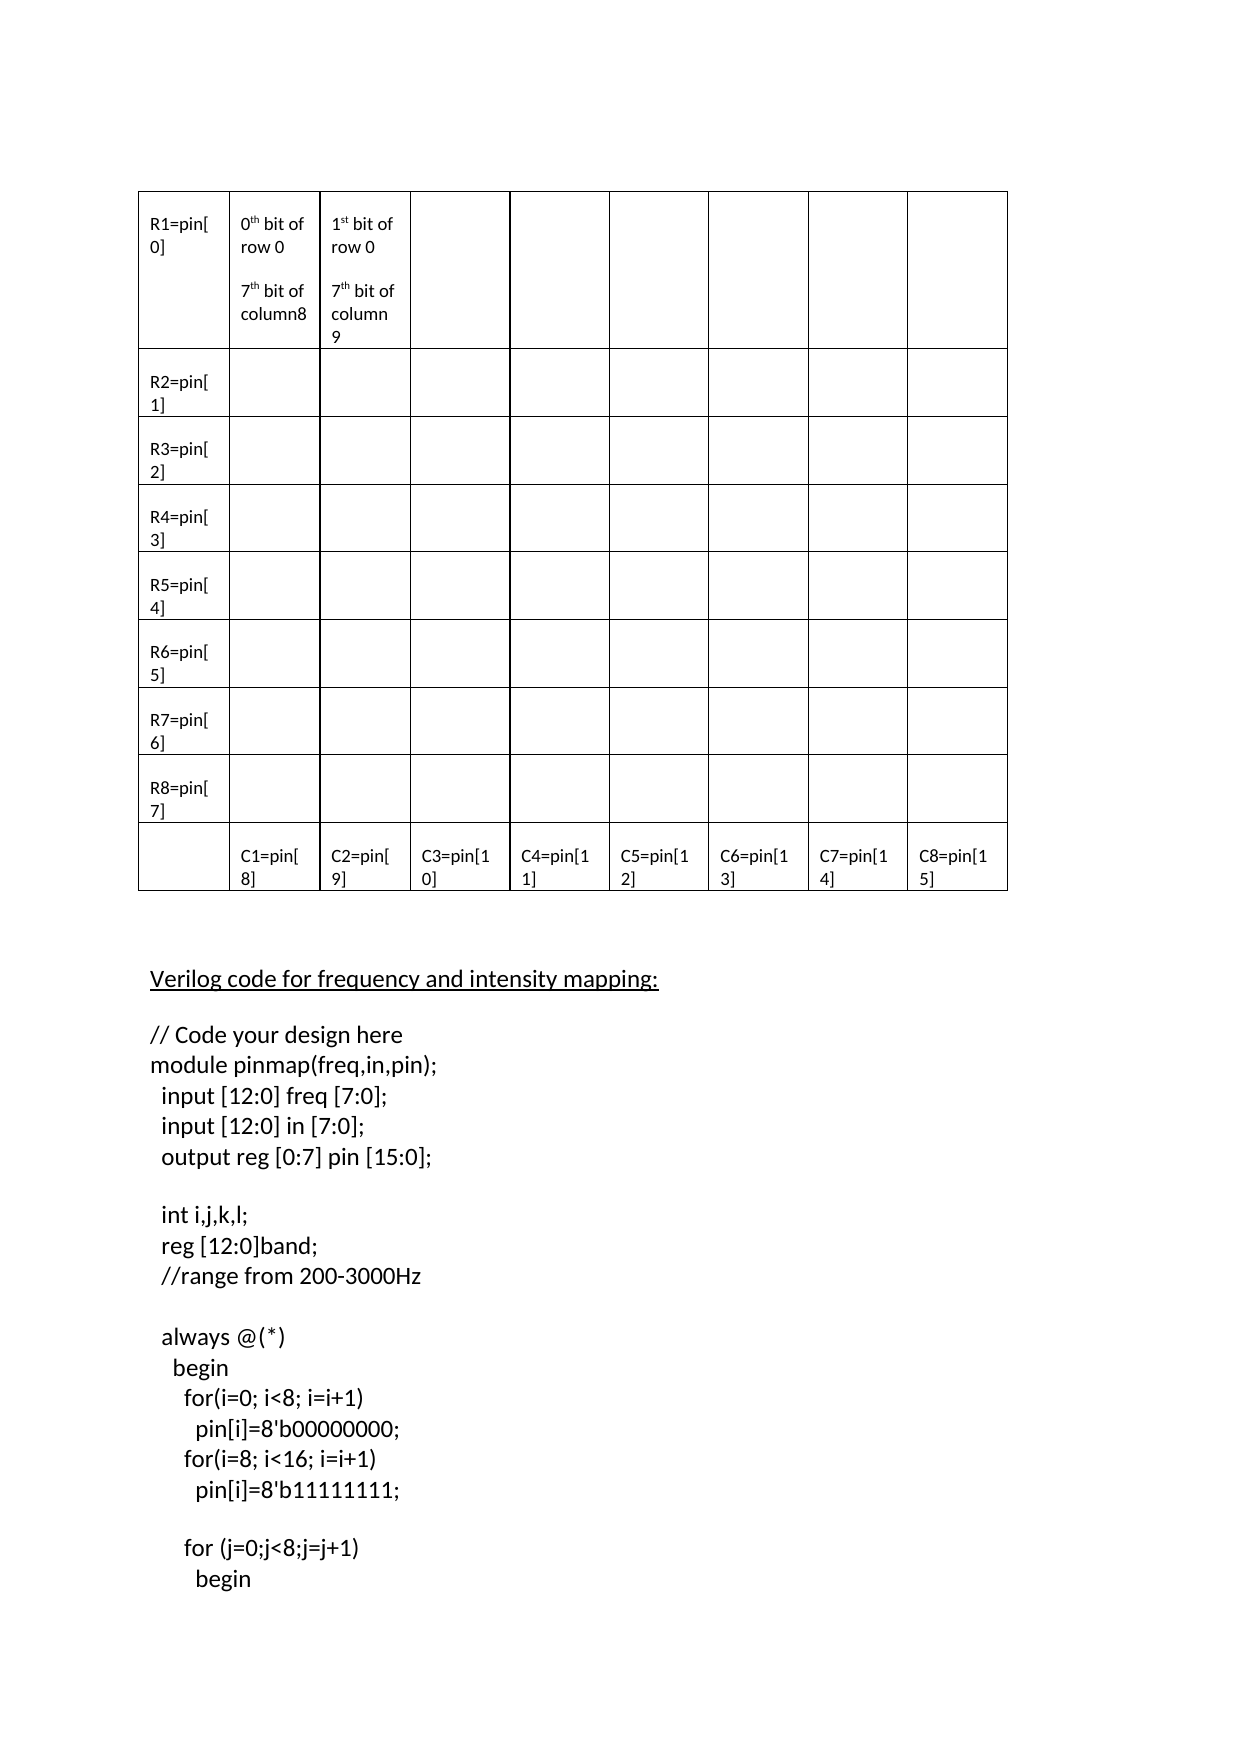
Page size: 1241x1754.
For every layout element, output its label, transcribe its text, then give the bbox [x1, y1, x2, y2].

table_cell [230, 552, 319, 619]
table_cell C8=pin[15] [908, 823, 1007, 890]
table_cell C1=pin[8] [230, 823, 319, 890]
table_header 1st bit of row 0 7th bit of column 9 [321, 192, 410, 348]
table_cell [610, 417, 708, 483]
table_cell [511, 688, 609, 754]
table_cell [809, 755, 907, 822]
text Verilog code for frequency and intensity mapping: [150, 963, 1090, 993]
table_header [809, 192, 907, 348]
text input [12:0] in [7:0]; [150, 1110, 1090, 1141]
table_cell [230, 620, 319, 687]
table_cell [139, 823, 229, 890]
table_cell R8=pin[7] [139, 755, 229, 822]
table_header [511, 192, 609, 348]
table_cell [709, 620, 808, 687]
table_cell [709, 688, 808, 754]
text pin[i]=8'b11111111; [150, 1474, 1090, 1504]
table_cell [511, 417, 609, 483]
table_cell [411, 552, 509, 619]
table_cell R4=pin[3] [139, 485, 229, 551]
table_cell [908, 620, 1007, 687]
table_header [610, 192, 708, 348]
table_cell [908, 485, 1007, 551]
text //range from 200-3000Hz [150, 1260, 1090, 1291]
table_cell [709, 417, 808, 483]
table_cell C4=pin[11] [511, 823, 609, 890]
text // Code your design here [150, 1019, 1090, 1049]
table_cell [411, 349, 509, 416]
table_cell R7=pin[6] [139, 688, 229, 754]
table_cell [230, 485, 319, 551]
table_cell [511, 485, 609, 551]
table_cell C2=pin[9] [321, 823, 410, 890]
table_cell [610, 552, 708, 619]
table_cell C7=pin[14] [809, 823, 907, 890]
table_cell R3=pin[2] [139, 417, 229, 483]
table_cell [230, 688, 319, 754]
text begin [150, 1352, 1090, 1382]
text pin[i]=8'b00000000; [150, 1413, 1090, 1443]
table_cell [809, 485, 907, 551]
table_cell [908, 417, 1007, 483]
table_cell [709, 552, 808, 619]
table_cell [321, 552, 410, 619]
table_cell [610, 349, 708, 416]
table_cell [908, 755, 1007, 822]
table_cell [511, 349, 609, 416]
text for (j=0;j<8;j=j+1) [150, 1533, 1090, 1563]
text reg [12:0]band; [150, 1230, 1090, 1260]
table_cell [511, 755, 609, 822]
text int i,j,k,l; [150, 1199, 1090, 1230]
table_cell [411, 620, 509, 687]
table_cell [610, 485, 708, 551]
table_cell R6=pin[5] [139, 620, 229, 687]
table_header R1=pin[0] [139, 192, 229, 348]
table_cell [411, 688, 509, 754]
table_cell [511, 552, 609, 619]
table_cell [908, 349, 1007, 416]
table_cell [321, 485, 410, 551]
table_cell [321, 349, 410, 416]
table_cell [809, 417, 907, 483]
table_cell [511, 620, 609, 687]
table_header [709, 192, 808, 348]
table_cell [908, 688, 1007, 754]
table_cell R2=pin[1] [139, 349, 229, 416]
table_cell [709, 485, 808, 551]
text input [12:0] freq [7:0]; [150, 1080, 1090, 1110]
table_cell R5=pin[4] [139, 552, 229, 619]
table_cell [321, 688, 410, 754]
table_cell [809, 688, 907, 754]
table_cell [809, 552, 907, 619]
table_cell [709, 349, 808, 416]
table_cell C5=pin[12] [610, 823, 708, 890]
table_cell [321, 755, 410, 822]
table_cell [610, 620, 708, 687]
table_cell [230, 417, 319, 483]
table_cell [610, 688, 708, 754]
text for(i=8; i<16; i=i+1) [150, 1443, 1090, 1474]
table_cell [709, 755, 808, 822]
table_cell [809, 620, 907, 687]
table_header [908, 192, 1007, 348]
table_header [411, 192, 509, 348]
table_cell [610, 755, 708, 822]
table_cell [411, 485, 509, 551]
table_cell [321, 620, 410, 687]
text for(i=0; i<8; i=i+1) [150, 1382, 1090, 1413]
table_cell [230, 755, 319, 822]
table_cell [809, 349, 907, 416]
text begin [150, 1563, 1090, 1594]
table_cell [321, 417, 410, 483]
text always @(*) [150, 1321, 1090, 1352]
table_cell [411, 755, 509, 822]
table_cell [411, 417, 509, 483]
table_cell C3=pin[10] [411, 823, 509, 890]
table_cell C6=pin[13] [709, 823, 808, 890]
table_cell [908, 552, 1007, 619]
table_header 0th bit of row 0 7th bit of column8 [230, 192, 319, 348]
table_cell [230, 349, 319, 416]
text output reg [0:7] pin [15:0]; [150, 1141, 1090, 1171]
text module pinmap(freq,in,pin); [150, 1049, 1090, 1080]
